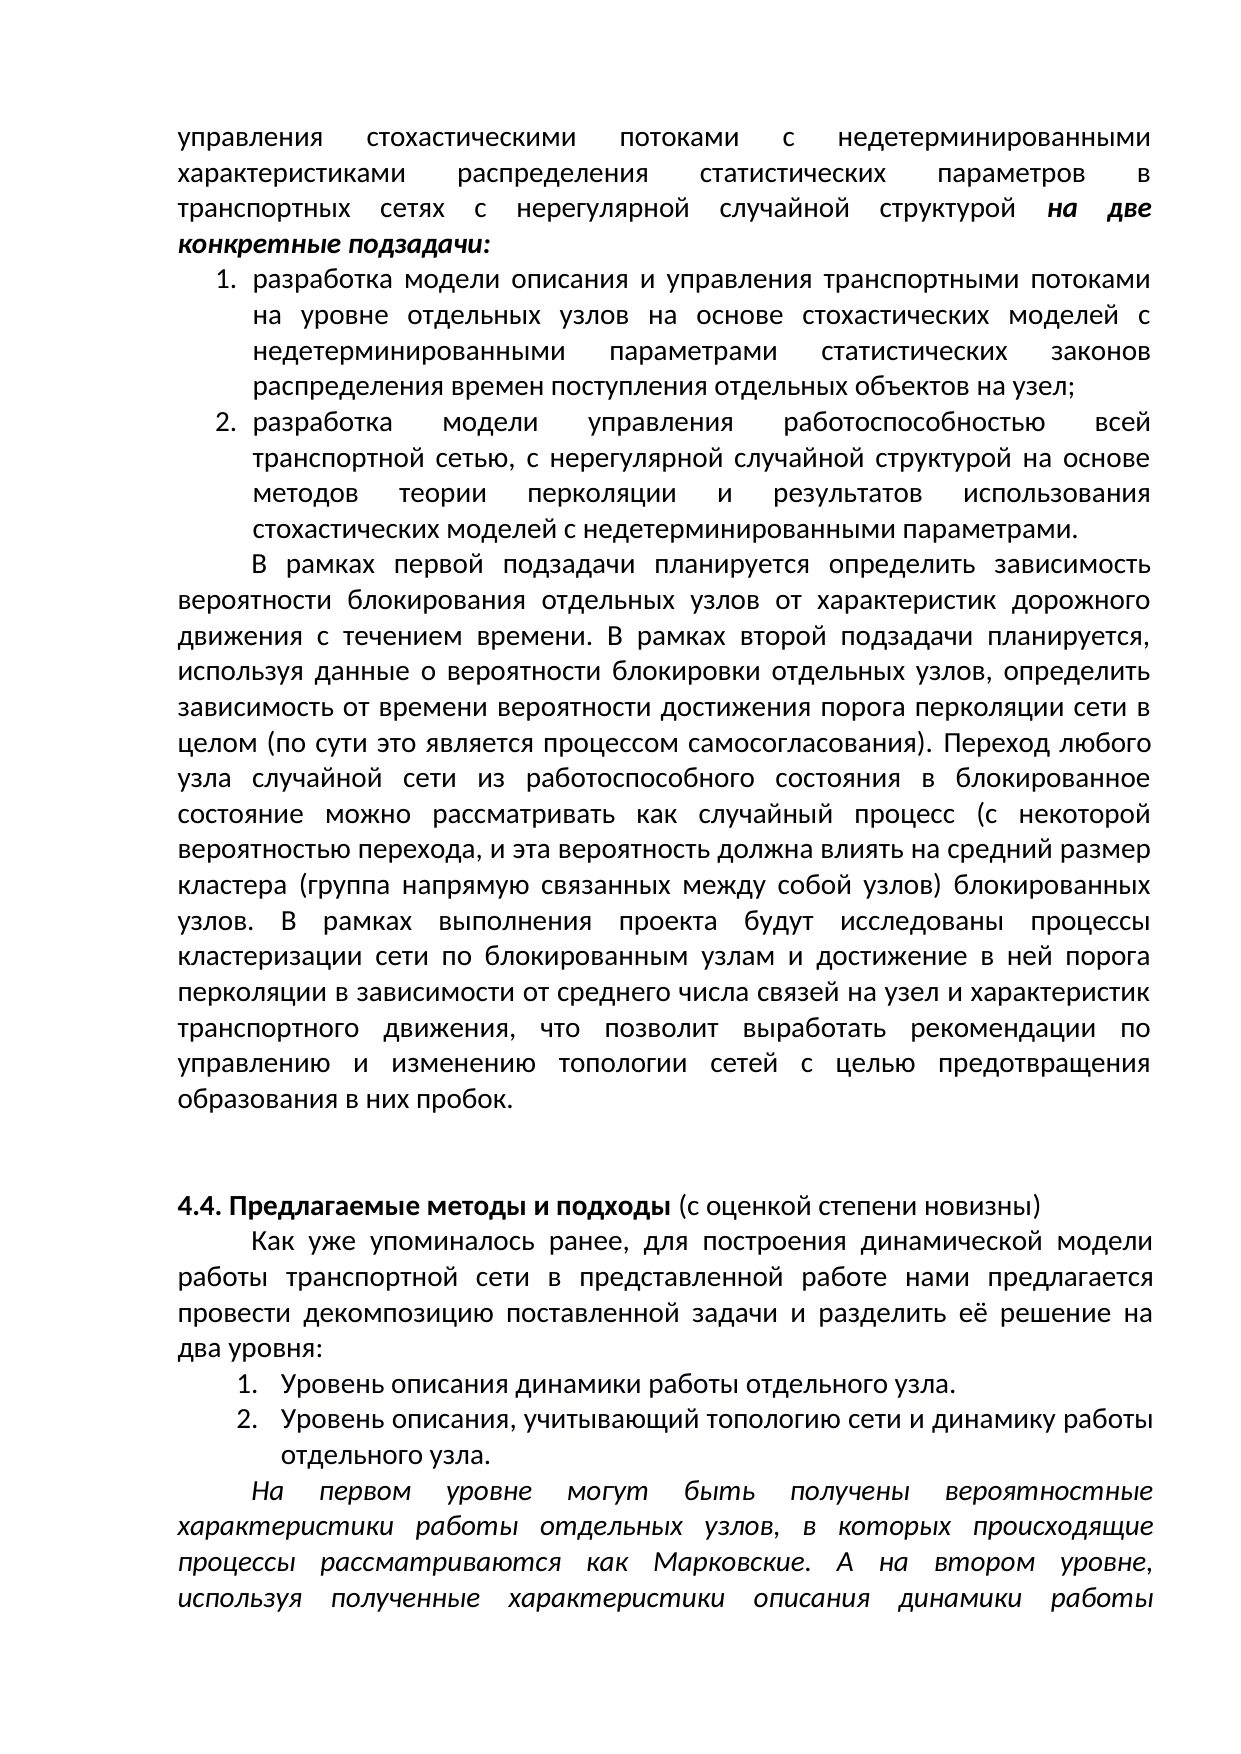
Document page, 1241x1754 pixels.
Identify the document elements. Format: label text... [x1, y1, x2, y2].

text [177, 118, 1152, 261]
list разработка модели управления работоспособностью всей транспортной сетью, с нерегулярной случайной структурой на основе методов теории перколяции и результатов использования стохастических моделей с недетерминированными параметрами. [215, 403, 1152, 546]
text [177, 1472, 1154, 1614]
text Как уже упоминалось ранее, для построения динамической модели работы транспортной сети в представленной работе нами предлагается провести декомпозицию поставленной задачи и разделить её решение на два уровня: [177, 1222, 1154, 1365]
list Уровень описания, учитывающий топологию сети и динамику работы отдельного узла. [236, 1401, 1154, 1472]
list разработка модели описания и управления транспортными потоками на уровне отдельных узлов на основе стохастических моделей с недетерминированными параметрами статистических законов распределения времен поступления отдельных объектов на узел; [215, 261, 1152, 403]
list Уровень описания динамики работы отдельного узла. [236, 1365, 1154, 1401]
text В рамках первой подзадачи планируется определить зависимость вероятности блокирования отдельных узлов от характеристик дорожного движения с течением времени. В рамках второй подзадачи планируется, используя данные о вероятности блокировки отдельных узлов, определить зависимость от времени вероятности достижения порога перколяции сети в целом (по сути это является процессом самосогласования). Переход любого узла случайной сети из работоспособного состояния в блокированное состояние можно рассматривать как случайный процесс (с некоторой вероятностью перехода, и эта вероятность должна влиять на средний размер кластера (группа напрямую связанных между собой узлов) блокированных узлов. В рамках выполнения проекта будут исследованы процессы кластеризации сети по блокированным узлам и достижение в ней порога перколяции в зависимости от среднего числа связей на узел и характеристик транспортного движения, что позволит выработать рекомендации по управлению и изменению топологии сетей с целью предотвращения образования в них пробок. [177, 546, 1152, 1116]
text 4.4. Предлагаемые методы и подходы (с оценкой степени новизны) [177, 1187, 1152, 1222]
